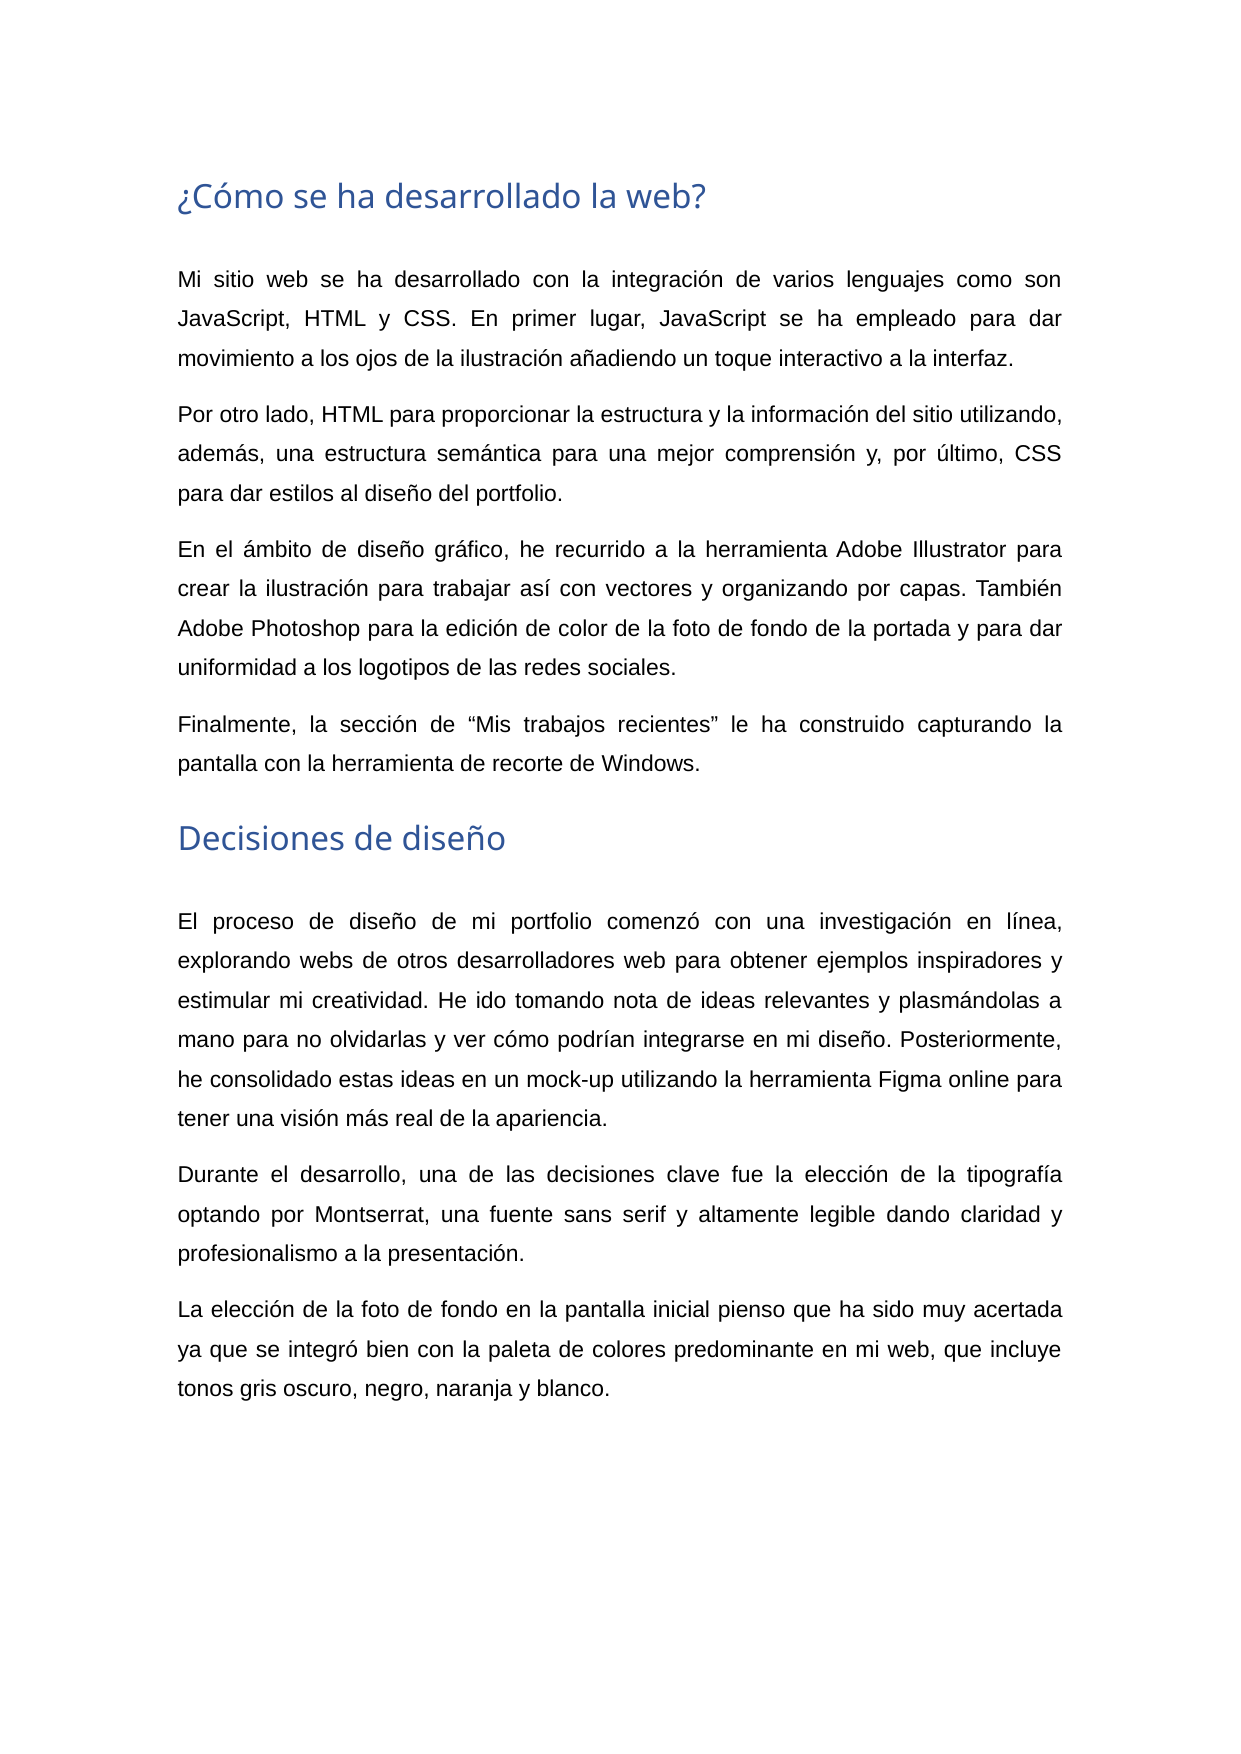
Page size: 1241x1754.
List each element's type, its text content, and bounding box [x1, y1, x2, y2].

text En el ámbito de diseño gráfico, he recurrido a la herramienta Adobe Illustrator para crear la ilustración para trabajar así con vectores y organizando por capas. También Adobe Photoshop para la edición de color de la foto de fondo de la portada y para dar uniformidad a los logotipos de las redes sociales. [177, 536, 1063, 681]
text Mi sitio web se ha desarrollado con la integración de varios lenguajes como son JavaScript, HTML y CSS. En primer lugar, JavaScript se ha empleado para dar movimiento a los ojos de la ilustración añadiendo un toque interactivo a la interfaz. [177, 266, 1063, 371]
subtitle ¿Cómo se ha desarrollado la web? [177, 173, 1063, 218]
text Durante el desarrollo, una de las decisiones clave fue la elección de la tipografía optando por Montserrat, una fuente sans serif y altamente legible dando claridad y profesionalismo a la presentación. [177, 1161, 1063, 1266]
subtitle Decisiones de diseño [177, 814, 1063, 860]
text El proceso de diseño de mi portfolio comenzó con una investigación en línea, explorando webs de otros desarrolladores web para obtener ejemplos inspiradores y estimular mi creatividad. He ido tomando nota de ideas relevantes y plasmándolas a mano para no olvidarlas y ver cómo podrían integrarse en mi diseño. Posteriormente, he consolidado estas ideas en un mock-up utilizando la herramienta Figma online para tener una visión más real de la apariencia. [177, 908, 1063, 1131]
text Finalmente, la sección de “Mis trabajos recientes” le ha construido capturando la pantalla con la herramienta de recorte de Windows. [177, 711, 1063, 776]
text Por otro lado, HTML para proporcionar la estructura y la información del sitio utilizando, además, una estructura semántica para una mejor comprensión y, por último, CSS para dar estilos al diseño del portfolio. [177, 401, 1063, 506]
text La elección de la foto de fondo en la pantalla inicial pienso que ha sido muy acertada ya que se integró bien con la paleta de colores predominante en mi web, que incluye tonos gris oscuro, negro, naranja y blanco. [177, 1296, 1063, 1402]
